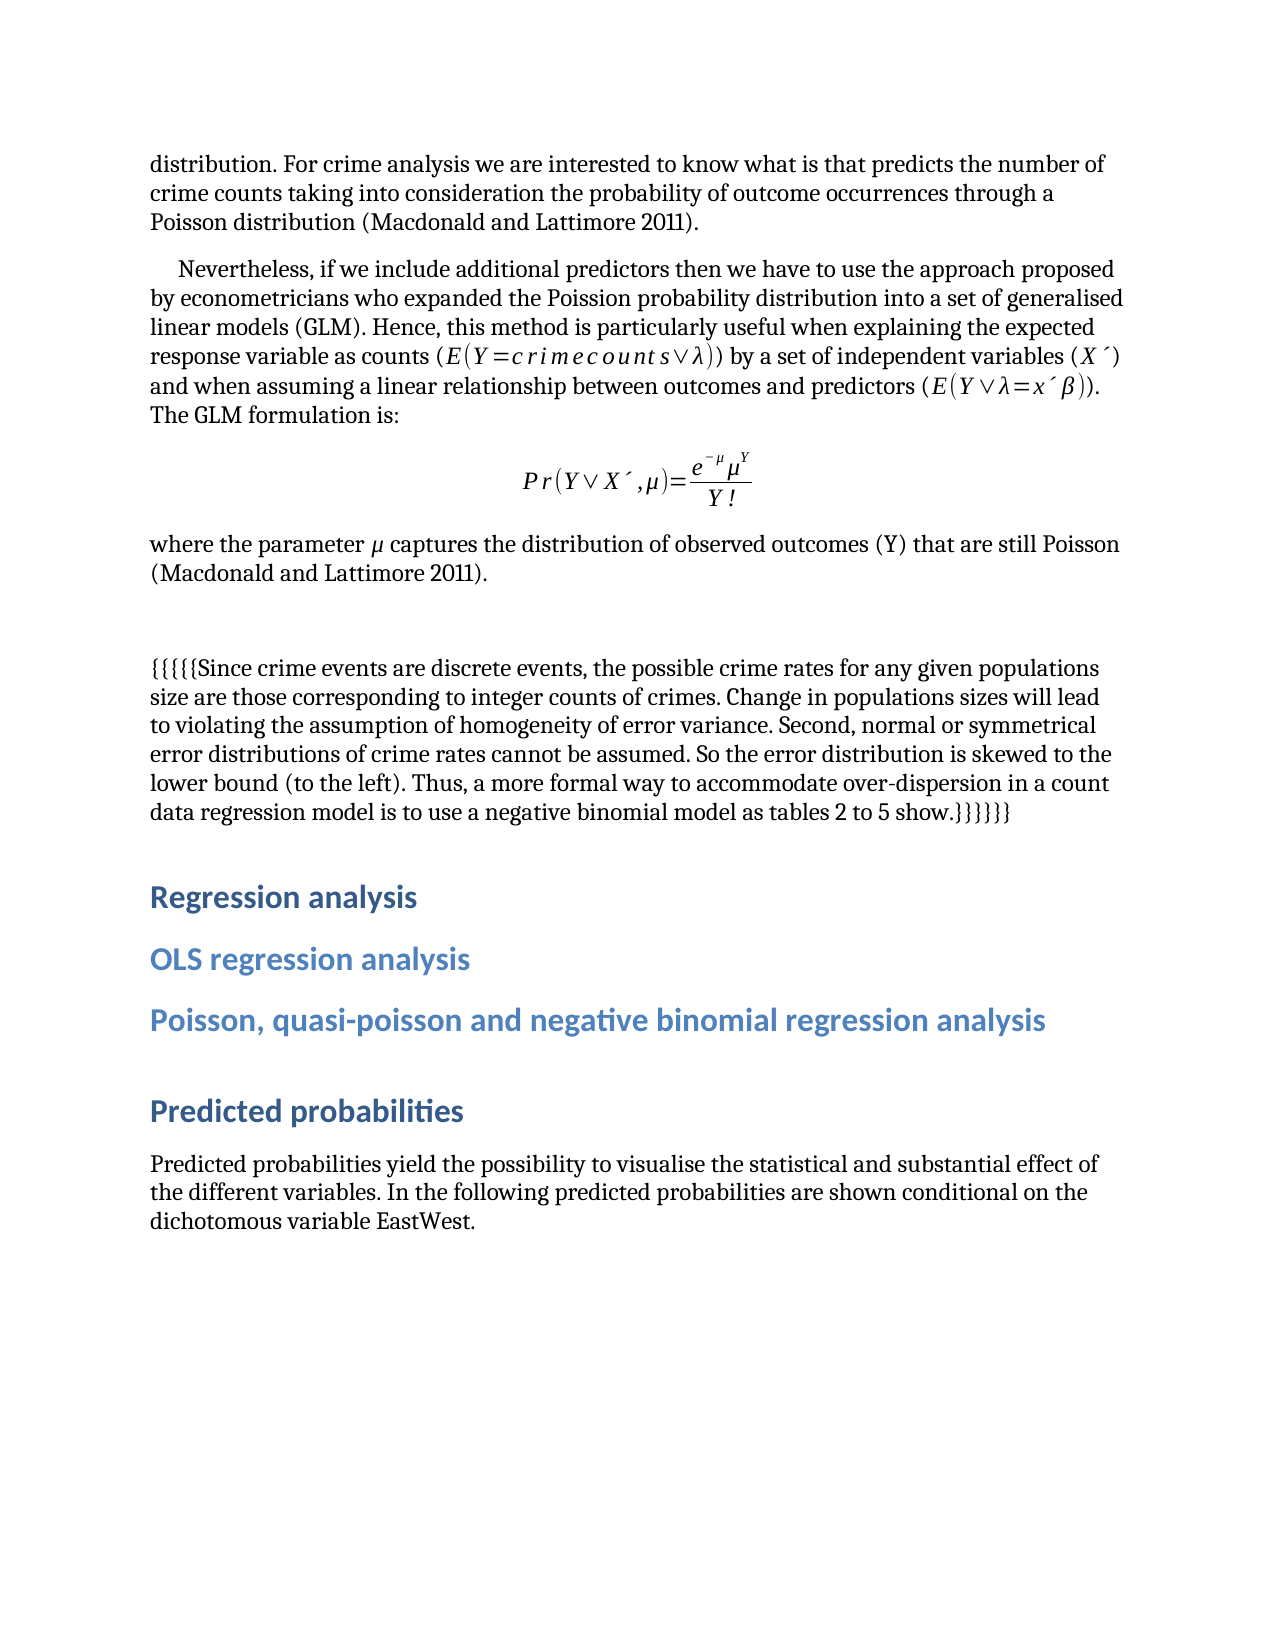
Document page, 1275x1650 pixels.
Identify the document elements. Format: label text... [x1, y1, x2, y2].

text where the parameter captures the distribution of observed outcomes (Y) that are still Poisson (Macdonald and Lattimore 2011). [150, 530, 1125, 587]
text {{{{{Since crime events are discrete events, the possible crime rates for any given populations size are those corresponding to integer counts of crimes. Change in populations sizes will lead to violating the assumption of homogeneity of error variance. Second, normal or symmetrical error distributions of crime rates cannot be assumed. So the error distribution is skewed to the lower bound (to the left). Thus, a more formal way to accommodate over-dispersion in a count data regression model is to use a negative binomial model as tables 2 to 5 show.}}}}}} [150, 654, 1125, 826]
text Nevertheless, if we include additional predictors then we have to use the approach proposed by econometricians who expanded the Poission probability distribution into a set of generalised linear models (GLM). Hence, this method is particularly useful when explaining the expected response variable as counts () by a set of independent variables () and when assuming a linear relationship between outcomes and predictors (). The GLM formulation is: [150, 255, 1125, 430]
text Predicted probabilities yield the possibility to visualise the statistical and substantial effect of the different variables. In the following predicted probabilities are shown conditional on the dichotomous variable EastWest. [150, 1149, 1125, 1236]
subtitle Poisson, quasi-poisson and negative binomial regression analysis [150, 999, 1125, 1040]
subtitle OLS regression analysis [150, 938, 1125, 978]
subtitle Regression analysis [150, 876, 1125, 917]
subtitle Predicted probabilities [150, 1090, 1125, 1131]
